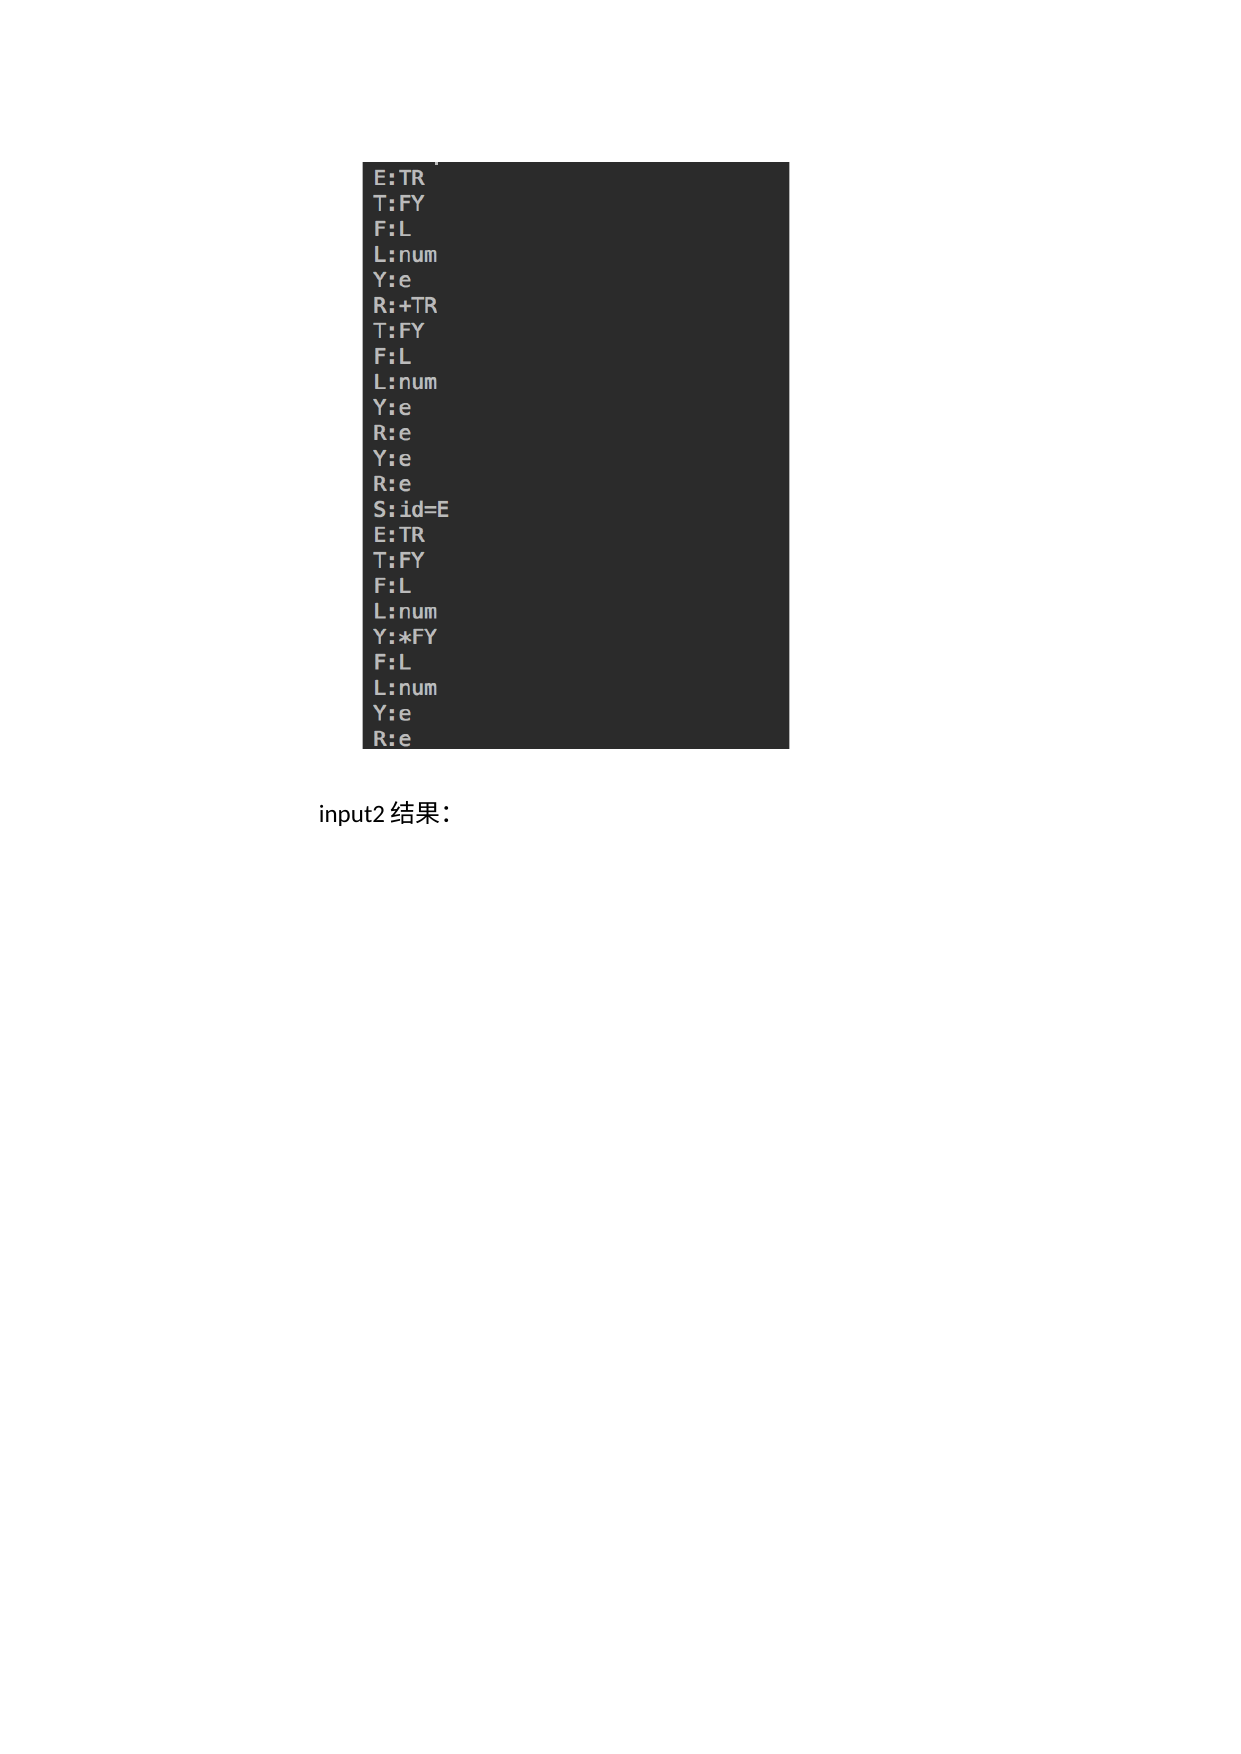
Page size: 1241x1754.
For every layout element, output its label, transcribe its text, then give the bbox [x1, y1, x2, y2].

text input2结果： [275, 779, 1053, 844]
picture [362, 162, 790, 749]
